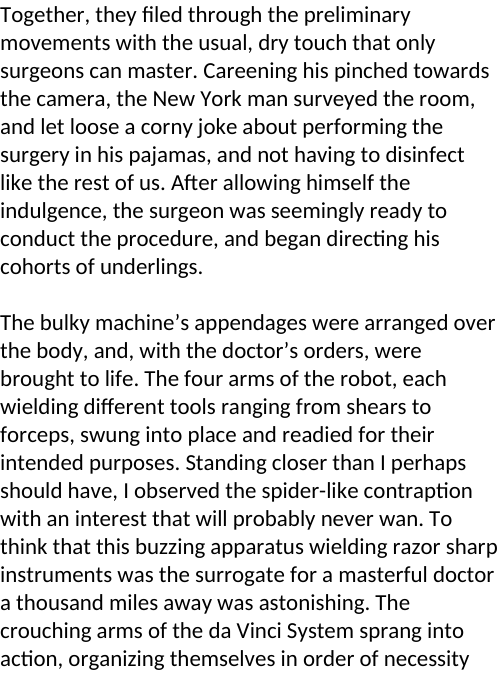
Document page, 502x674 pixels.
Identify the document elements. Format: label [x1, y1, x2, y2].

text [0, 0, 502, 280]
text [0, 308, 502, 672]
